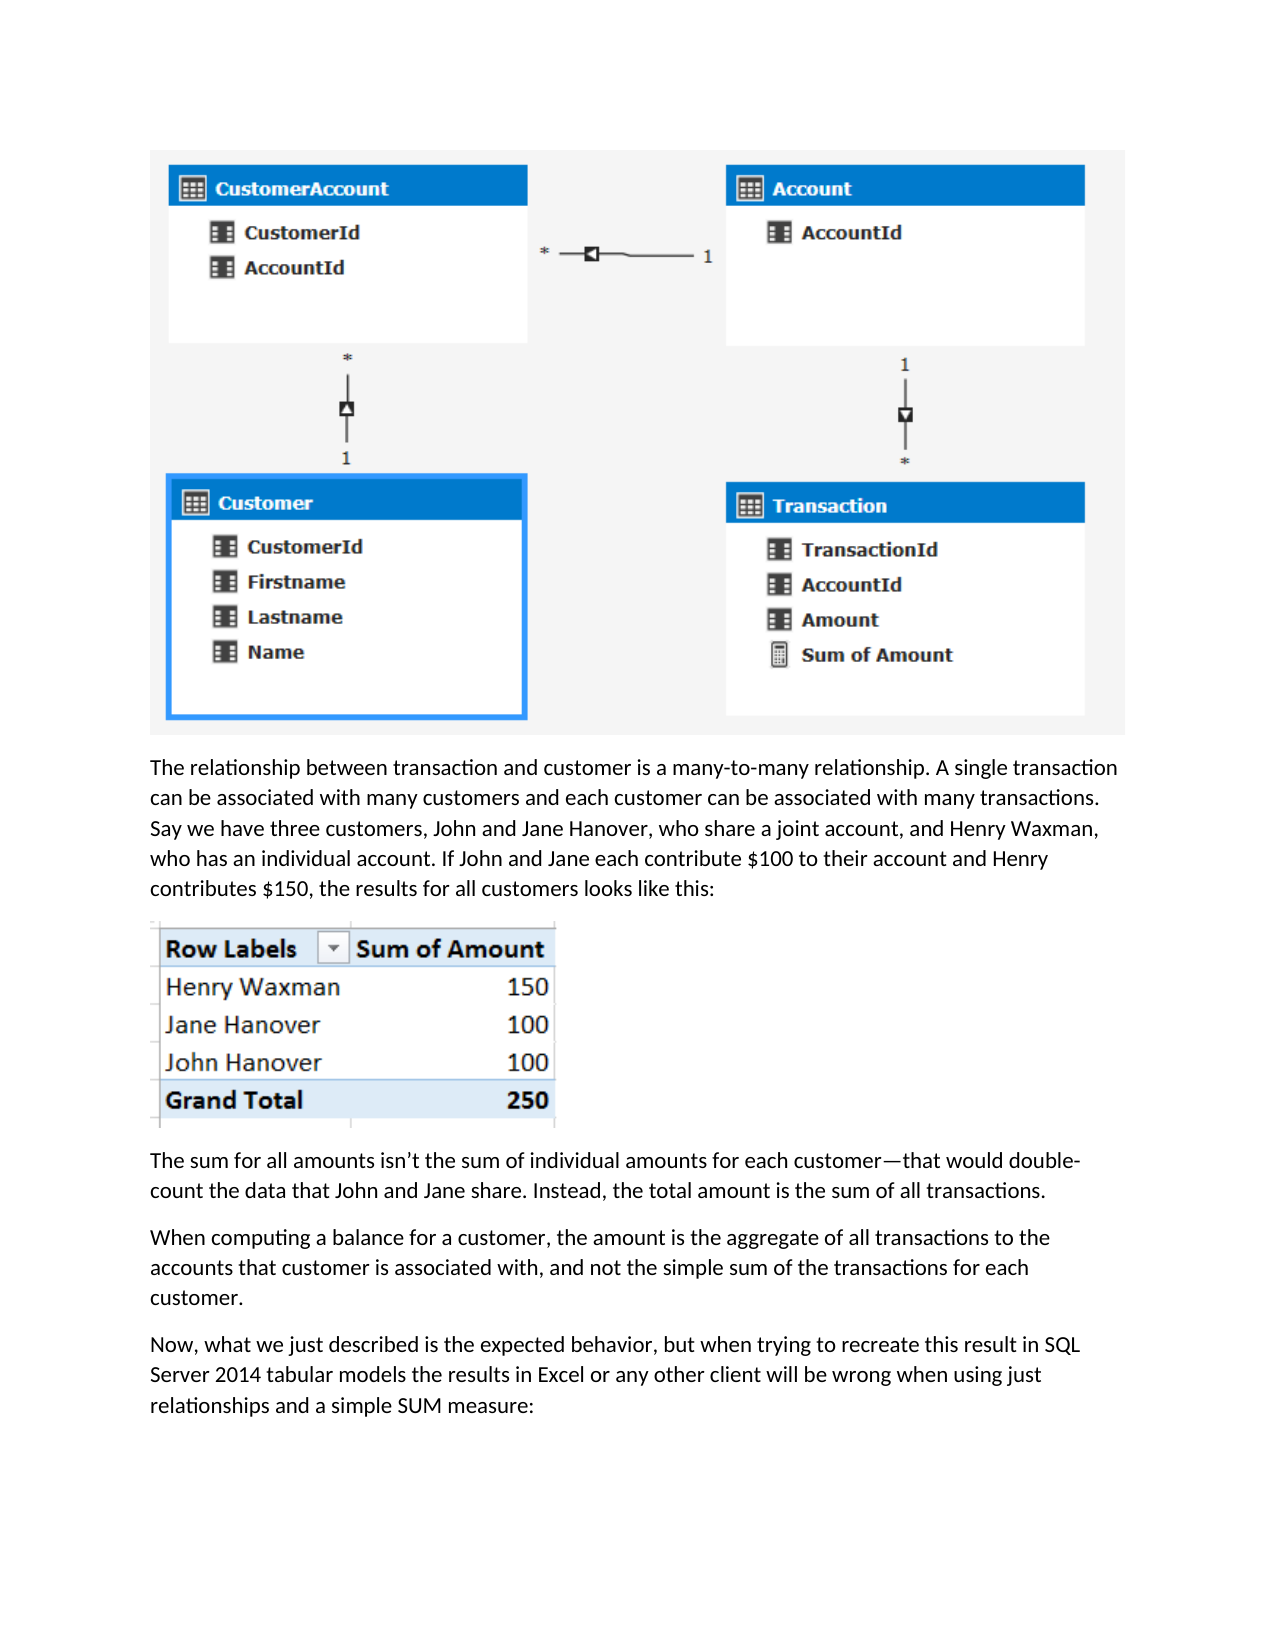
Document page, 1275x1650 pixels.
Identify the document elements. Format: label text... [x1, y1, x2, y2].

text The sum for all amounts isn’t the sum of individual amounts for each customer—that would double-count the data that John and Jane share. Instead, the total amount is the sum of all transactions. [150, 1146, 1125, 1204]
picture [150, 921, 557, 1128]
text When computing a balance for a customer, the amount is the aggregate of all transactions to the accounts that customer is associated with, and not the simple sum of the transactions for each customer. [150, 1223, 1125, 1312]
picture [150, 150, 1125, 735]
text Now, what we just described is the expected behavior, but when trying to recreate this result in SQL Server 2014 tabular models the results in Excel or any other client will be wrong when using just relationships and a simple SUM measure: [150, 1330, 1125, 1419]
text The relationship between transaction and customer is a many-to-many relationship. A single transaction can be associated with many customers and each customer can be associated with many transactions. Say we have three customers, John and Jane Hanover, who share a joint account, and Henry Waxman, who has an individual account. If John and Jane each contribute $100 to their account and Henry contributes $150, the results for all customers looks like this: [150, 753, 1125, 902]
